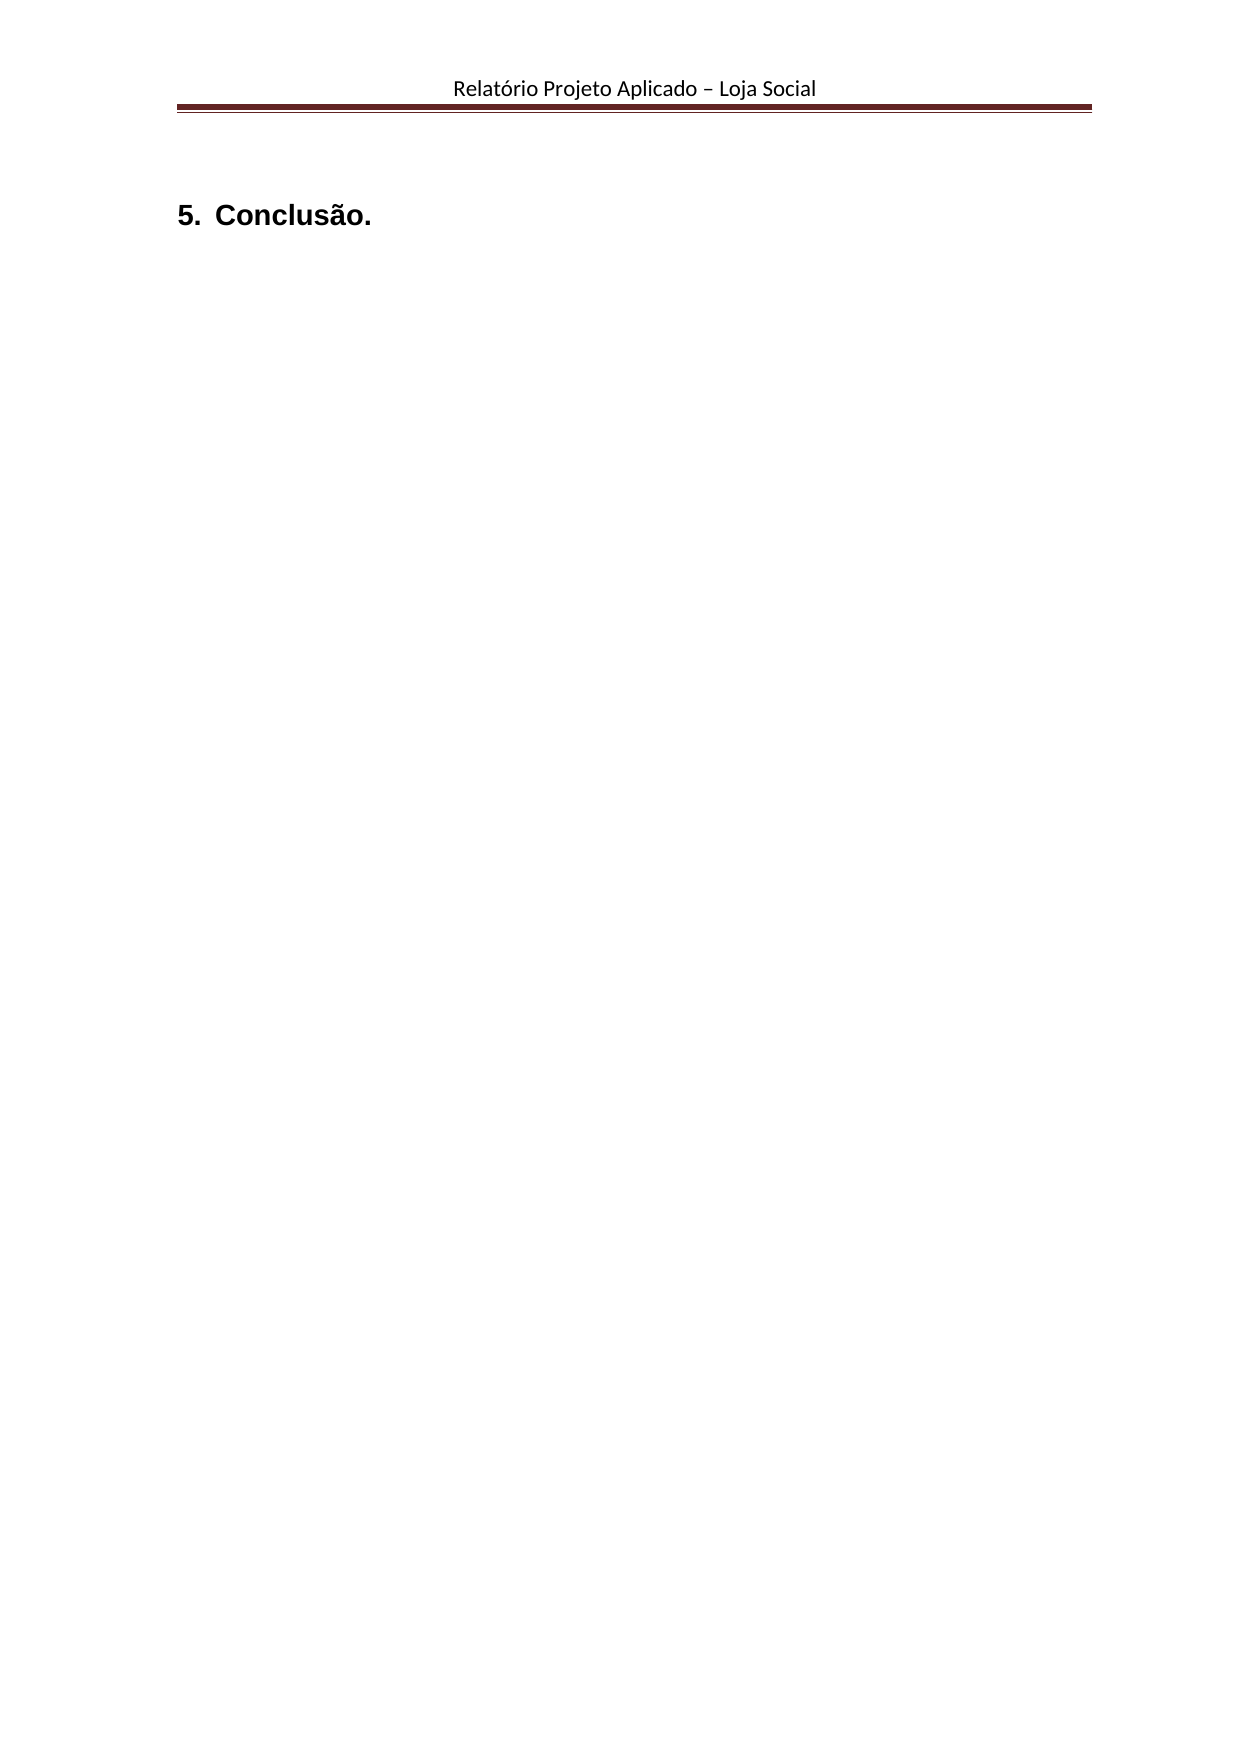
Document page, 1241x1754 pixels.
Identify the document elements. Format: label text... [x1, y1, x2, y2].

subtitle Conclusão. [177, 198, 1092, 231]
